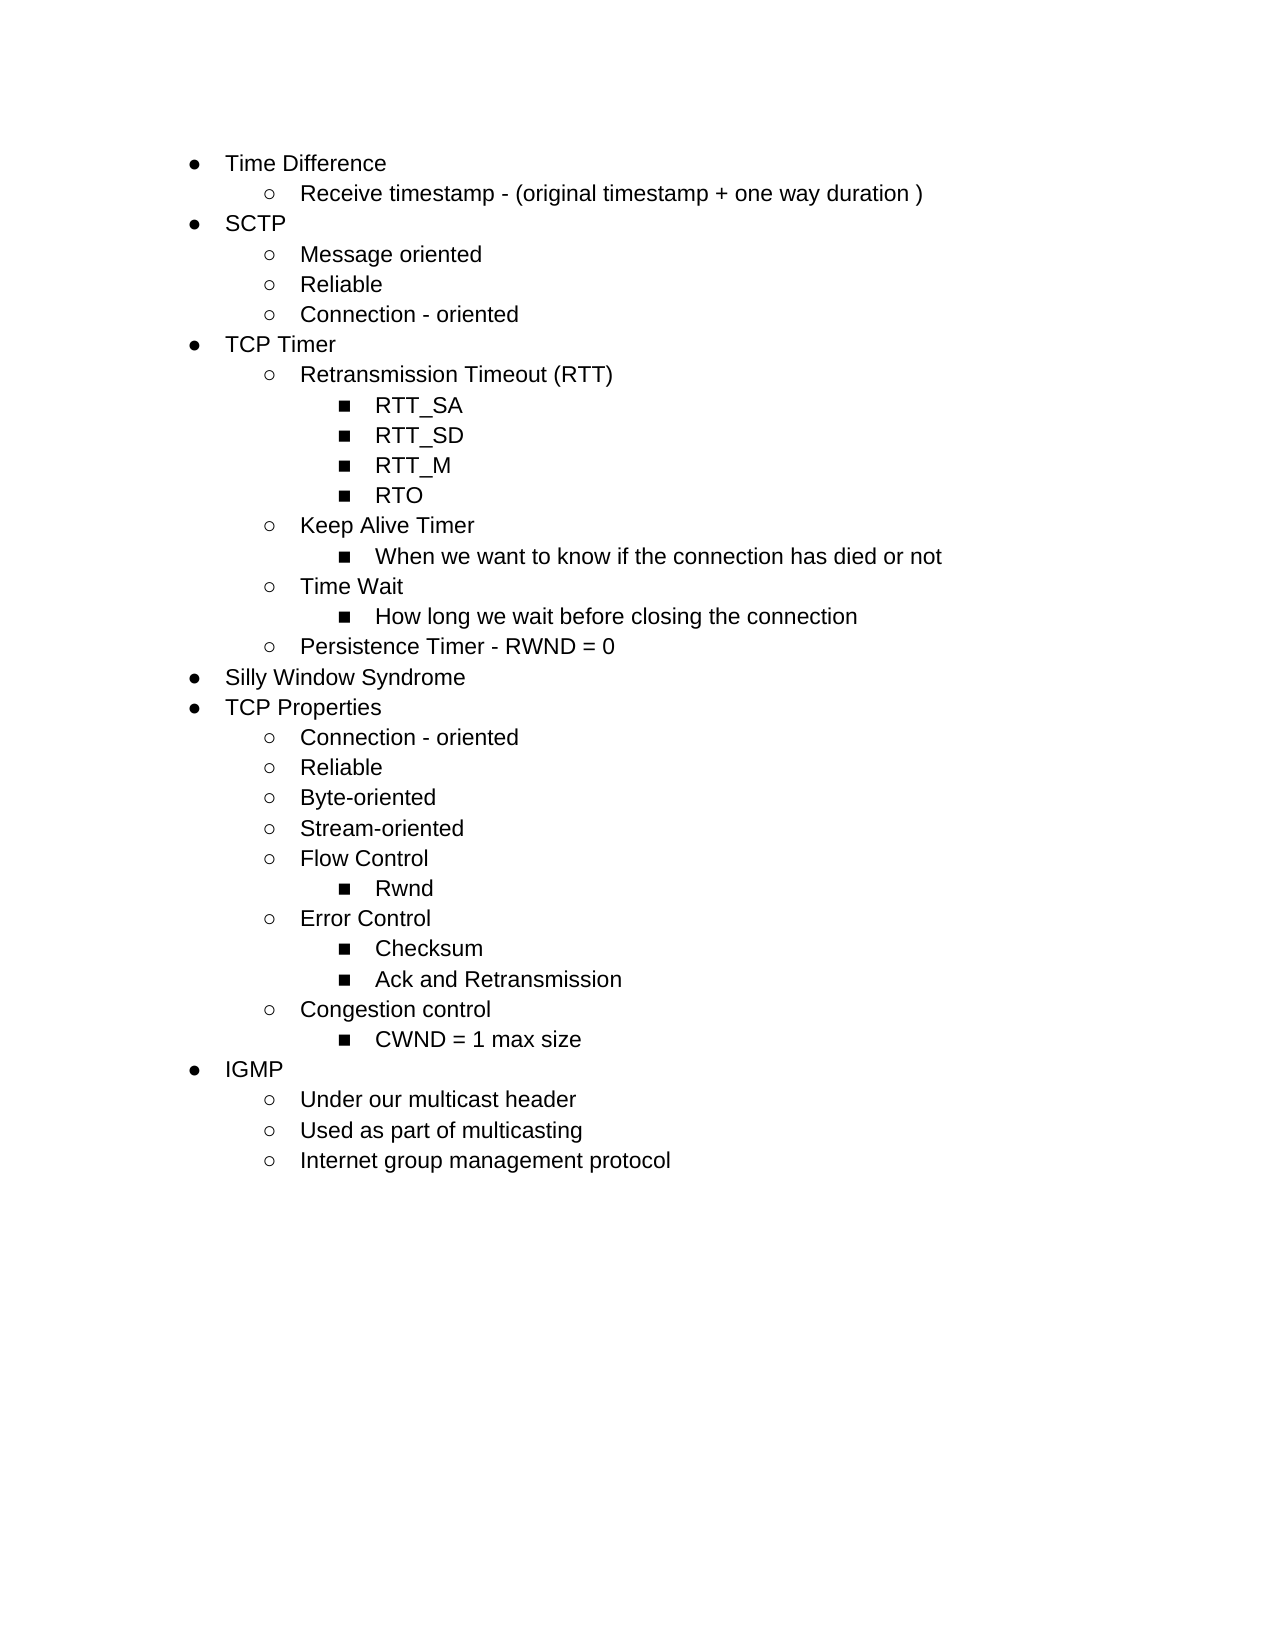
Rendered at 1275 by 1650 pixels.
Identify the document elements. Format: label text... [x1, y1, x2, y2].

list Error Control [262, 905, 1125, 932]
list Silly Window Syndrome [187, 663, 1125, 690]
list Reliable [262, 754, 1125, 781]
list SCTP [187, 210, 1125, 237]
list Time Difference [187, 150, 1125, 176]
list Ack and Retransmission [337, 966, 1125, 992]
list Flow Control [262, 845, 1125, 871]
list CWND = 1 max size [337, 1026, 1125, 1052]
list Retransmission Timeout (RTT) [262, 361, 1125, 388]
list Under our multicast header [262, 1086, 1125, 1113]
list Reliable [262, 271, 1125, 297]
list RTT_M [337, 452, 1125, 478]
list Byte-oriented [262, 784, 1125, 811]
list How long we wait before closing the connection [337, 603, 1125, 629]
list Congestion control [262, 996, 1125, 1022]
list Message oriented [262, 241, 1125, 267]
list Connection - oriented [262, 301, 1125, 327]
list Persistence Timer - RWND = 0 [262, 633, 1125, 660]
list Rwnd [337, 875, 1125, 901]
list Connection - oriented [262, 724, 1125, 750]
list Receive timestamp - (original timestamp + one way duration ) [262, 180, 1125, 207]
list IGMP [187, 1056, 1125, 1083]
list Used as part of multicasting [262, 1117, 1125, 1143]
list RTT_SA [337, 392, 1125, 418]
list TCP Timer [187, 331, 1125, 358]
list Internet group management protocol [262, 1147, 1125, 1173]
list When we want to know if the connection has died or not [337, 543, 1125, 569]
list TCP Properties [187, 694, 1125, 720]
list Time Wait [262, 573, 1125, 599]
list RTT_SD [337, 422, 1125, 448]
list Stream-oriented [262, 814, 1125, 841]
list Checksum [337, 935, 1125, 962]
list RTO [337, 482, 1125, 509]
list Keep Alive Timer [262, 512, 1125, 539]
